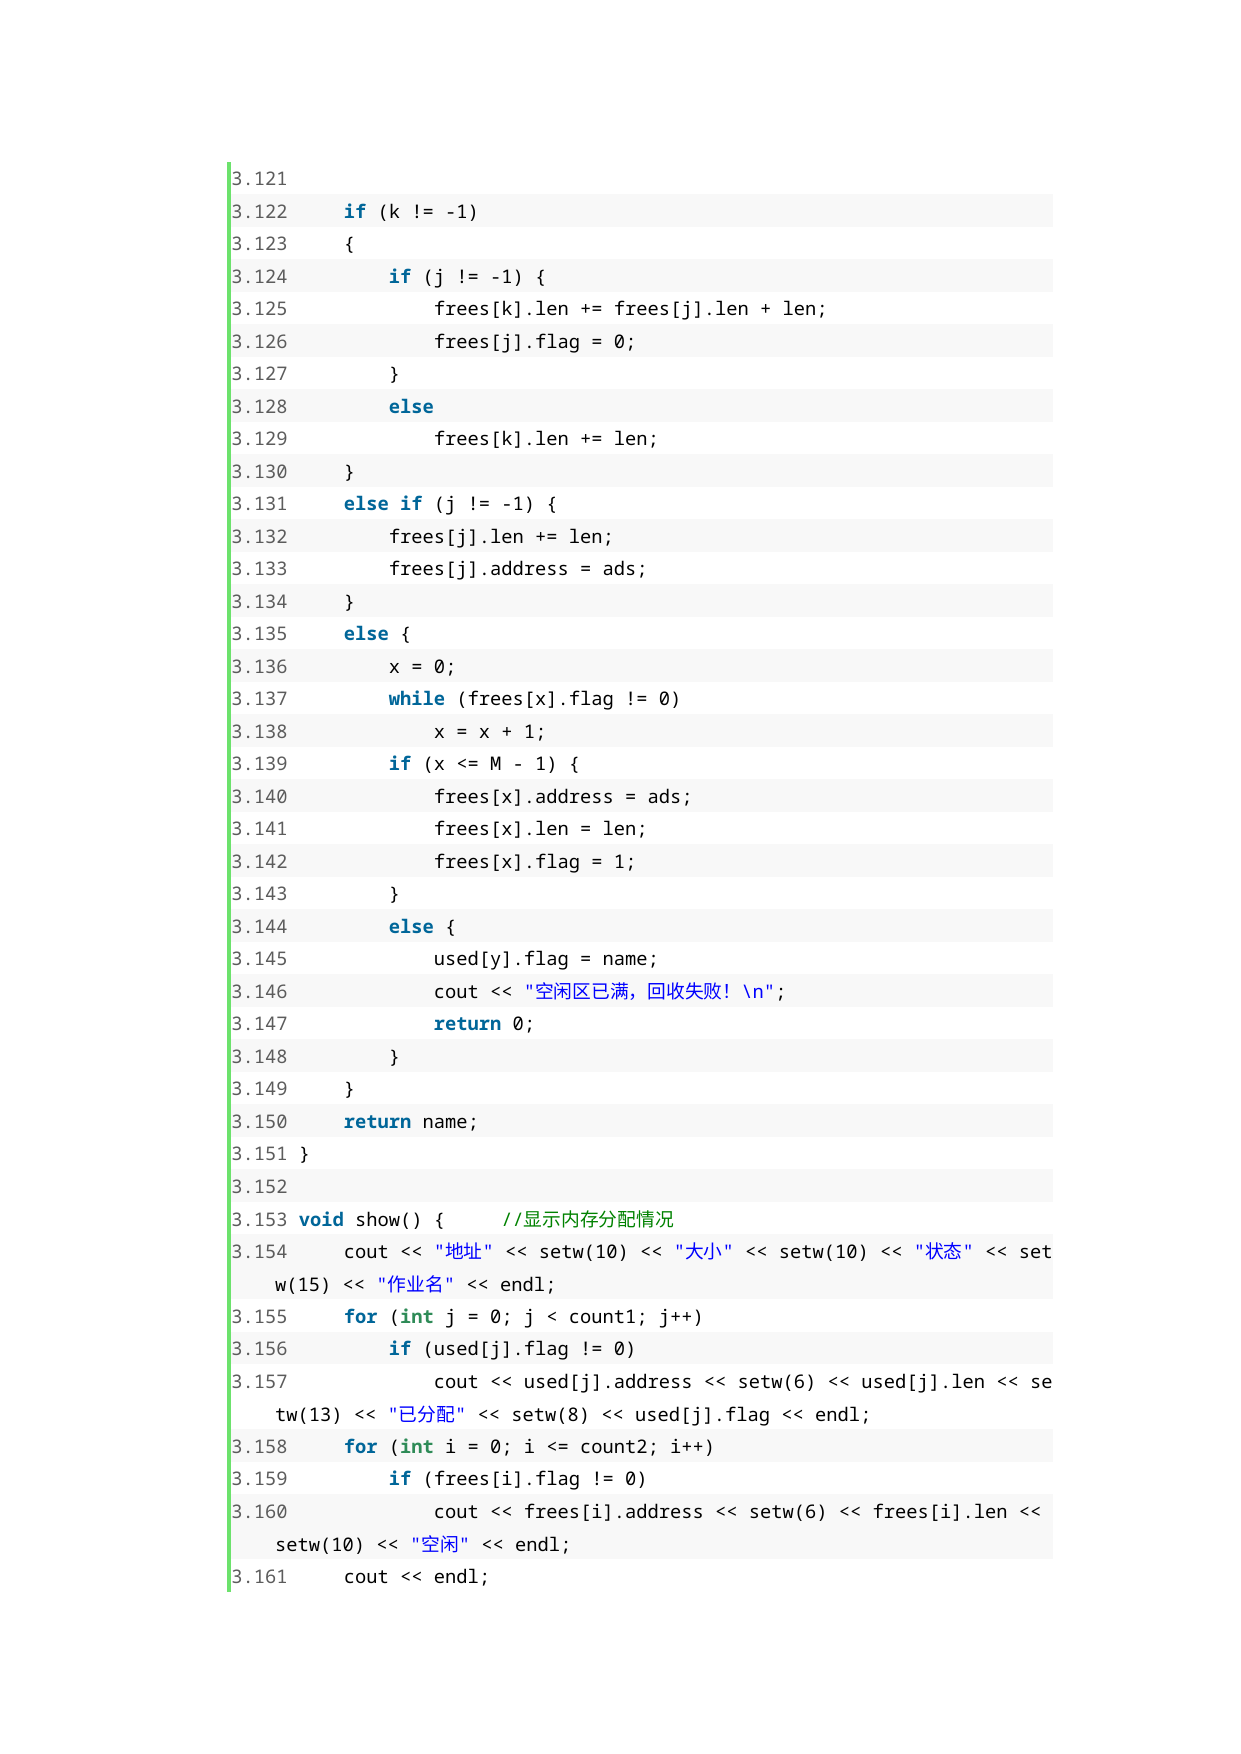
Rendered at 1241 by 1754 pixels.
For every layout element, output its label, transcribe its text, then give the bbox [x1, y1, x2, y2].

list return name; [231, 1104, 1053, 1137]
list if (k != -1) [231, 194, 1053, 227]
list cout << "空闲区已满，回收失败！\n"; [231, 974, 1053, 1007]
list } [231, 357, 1053, 389]
list for (int i = 0; i <= count2; i++) [231, 1429, 1053, 1462]
list if (used[j].flag != 0) [231, 1332, 1053, 1364]
list frees[x].len = len; [231, 812, 1053, 844]
list return 0; [231, 1007, 1053, 1039]
list x = 0; [231, 649, 1053, 682]
list } [231, 584, 1053, 617]
list else [231, 389, 1053, 422]
list } [231, 877, 1053, 909]
list used[y].flag = name; [231, 942, 1053, 974]
list cout << endl; [231, 1559, 1053, 1592]
list frees[j].flag = 0; [231, 324, 1053, 357]
list } [231, 1039, 1053, 1072]
list } [231, 454, 1053, 487]
list cout << used[j].address << setw(6) << used[j].len << setw(13) << "已分配" << setw(8) << used[j].flag << endl; [231, 1364, 1053, 1429]
list frees[x].flag = 1; [231, 844, 1053, 877]
list frees[j].address = ads; [231, 552, 1053, 584]
list if (j != -1) { [231, 259, 1053, 292]
list else { [231, 909, 1053, 942]
list else { [231, 617, 1053, 649]
list frees[k].len += len; [231, 422, 1053, 454]
list for (int j = 0; j < count1; j++) [231, 1299, 1053, 1332]
list if (x <= M - 1) { [231, 747, 1053, 779]
list frees[k].len += frees[j].len + len; [231, 292, 1053, 324]
list else if (j != -1) { [231, 487, 1053, 519]
list cout << frees[i].address << setw(6) << frees[i].len << setw(10) << "空闲" << endl; [231, 1494, 1053, 1559]
list frees[x].address = ads; [231, 779, 1053, 812]
list frees[j].len += len; [231, 519, 1053, 552]
list while (frees[x].flag != 0) [231, 682, 1053, 714]
list void show() { //显示内存分配情况 [231, 1202, 1053, 1234]
list { [231, 227, 1053, 259]
list cout << "地址" << setw(10) << "大小" << setw(10) << "状态" << setw(15) << "作业名" << endl; [231, 1234, 1053, 1299]
list } [231, 1137, 1053, 1169]
list if (frees[i].flag != 0) [231, 1462, 1053, 1494]
list } [231, 1072, 1053, 1104]
list x = x + 1; [231, 714, 1053, 747]
